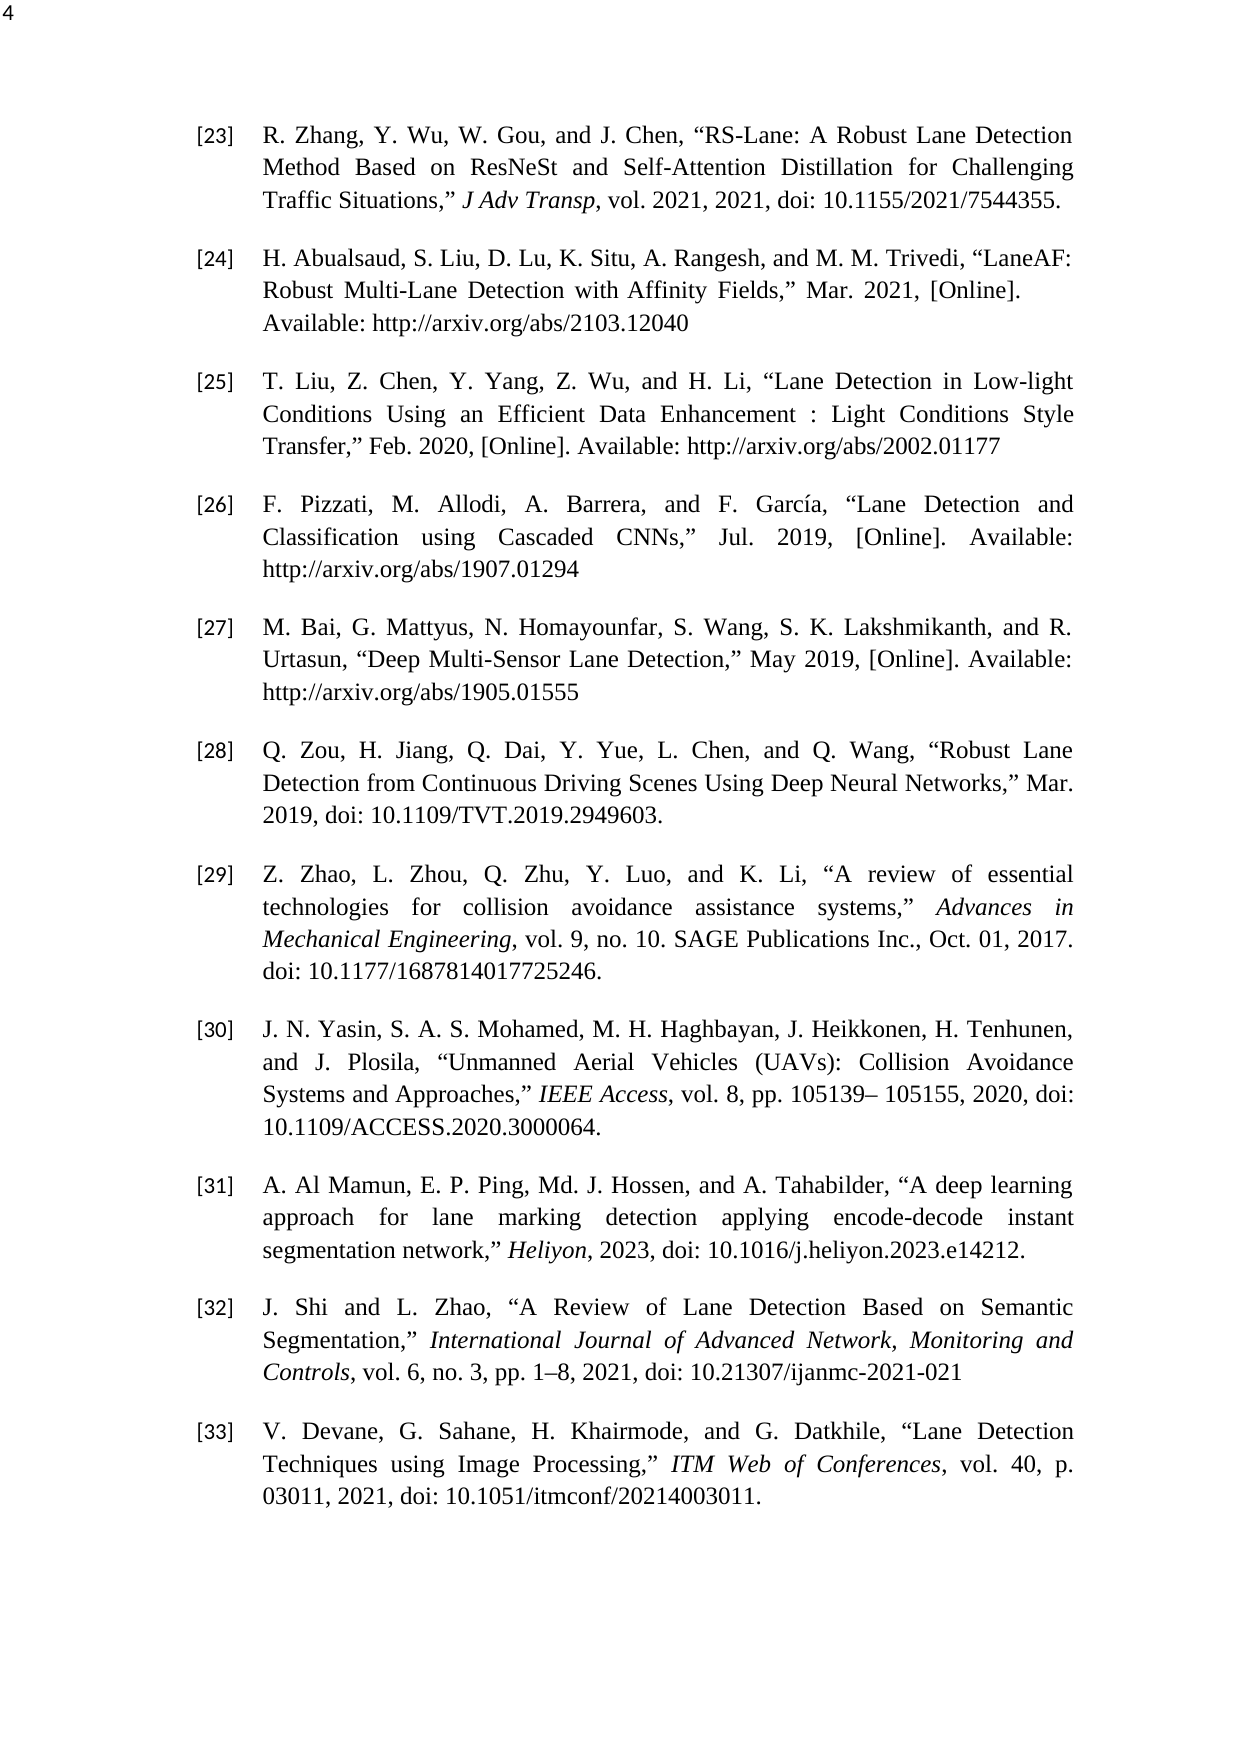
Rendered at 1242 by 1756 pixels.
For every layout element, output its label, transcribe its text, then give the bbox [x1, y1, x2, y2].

list R. Zhang, Y. Wu, W. Gou, and J. Chen, “RS-Lane: A Robust Lane Detection Method Based on ResNeSt and Self-Attention Distillation for Challenging Traffic Situations,” J Adv Transp, vol. 2021, 2021, doi: 10.1155/2021/7544355. [196, 120, 1074, 214]
list T. Liu, Z. Chen, Y. Yang, Z. Wu, and H. Li, “Lane Detection in Low-light Conditions Using an Efficient Data Enhancement : Light Conditions Style Transfer,” Feb. 2020, [Online]. Available: http://arxiv.org/abs/2002.01177 [196, 366, 1074, 460]
list H. Abualsaud, S. Liu, D. Lu, K. Situ, A. Rangesh, and M. M. Trivedi, “LaneAF: Robust Multi-Lane Detection with Affinity Fields,” Mar. 2021, [Online]. [196, 243, 1074, 304]
list Z. Zhao, L. Zhou, Q. Zhu, Y. Luo, and K. Li, “A review of essential technologies for collision avoidance assistance systems,” Advances in Mechanical Engineering, vol. 9, no. 10. SAGE Publications Inc., Oct. 01, 2017. doi: 10.1177/1687814017725246. [196, 859, 1074, 985]
list A. Al Mamun, E. P. Ping, Md. J. Hossen, and A. Tahabilder, “A deep learning approach for lane marking detection applying encode-decode instant segmentation network,” Heliyon, 2023, doi: 10.1016/j.heliyon.2023.e14212. [196, 1170, 1074, 1263]
text Available: http://arxiv.org/abs/2103.12040 [262, 308, 1150, 337]
list J. Shi and L. Zhao, “A Review of Lane Detection Based on Semantic Segmentation,” International Journal of Advanced Network, Monitoring and Controls, vol. 6, no. 3, pp. 1–8, 2021, doi: 10.21307/ijanmc-2021-021 [196, 1292, 1073, 1386]
list J. N. Yasin, S. A. S. Mohamed, M. H. Haghbayan, J. Heikkonen, H. Tenhunen, and J. Plosila, “Unmanned Aerial Vehicles (UAVs): Collision Avoidance Systems and Approaches,” IEEE Access, vol. 8, pp. 105139– 105155, 2020, doi: 10.1109/ACCESS.2020.3000064. [196, 1014, 1074, 1141]
list V. Devane, G. Sahane, H. Khairmode, and G. Datkhile, “Lane Detection Techniques using Image Processing,” ITM Web of Conferences, vol. 40, p. 03011, 2021, doi: 10.1051/itmconf/20214003011. [196, 1416, 1074, 1510]
list F. Pizzati, M. Allodi, A. Barrera, and F. García, “Lane Detection and Classification using Cascaded CNNs,” Jul. 2019, [Online]. Available: http://arxiv.org/abs/1907.01294 [196, 489, 1074, 583]
list Q. Zou, H. Jiang, Q. Dai, Y. Yue, L. Chen, and Q. Wang, “Robust Lane Detection from Continuous Driving Scenes Using Deep Neural Networks,” Mar. 2019, doi: 10.1109/TVT.2019.2949603. [196, 736, 1074, 829]
list M. Bai, G. Mattyus, N. Homayounfar, S. Wang, S. K. Lakshmikanth, and R. Urtasun, “Deep Multi-Sensor Lane Detection,” May 2019, [Online]. Available: http://arxiv.org/abs/1905.01555 [196, 612, 1073, 706]
